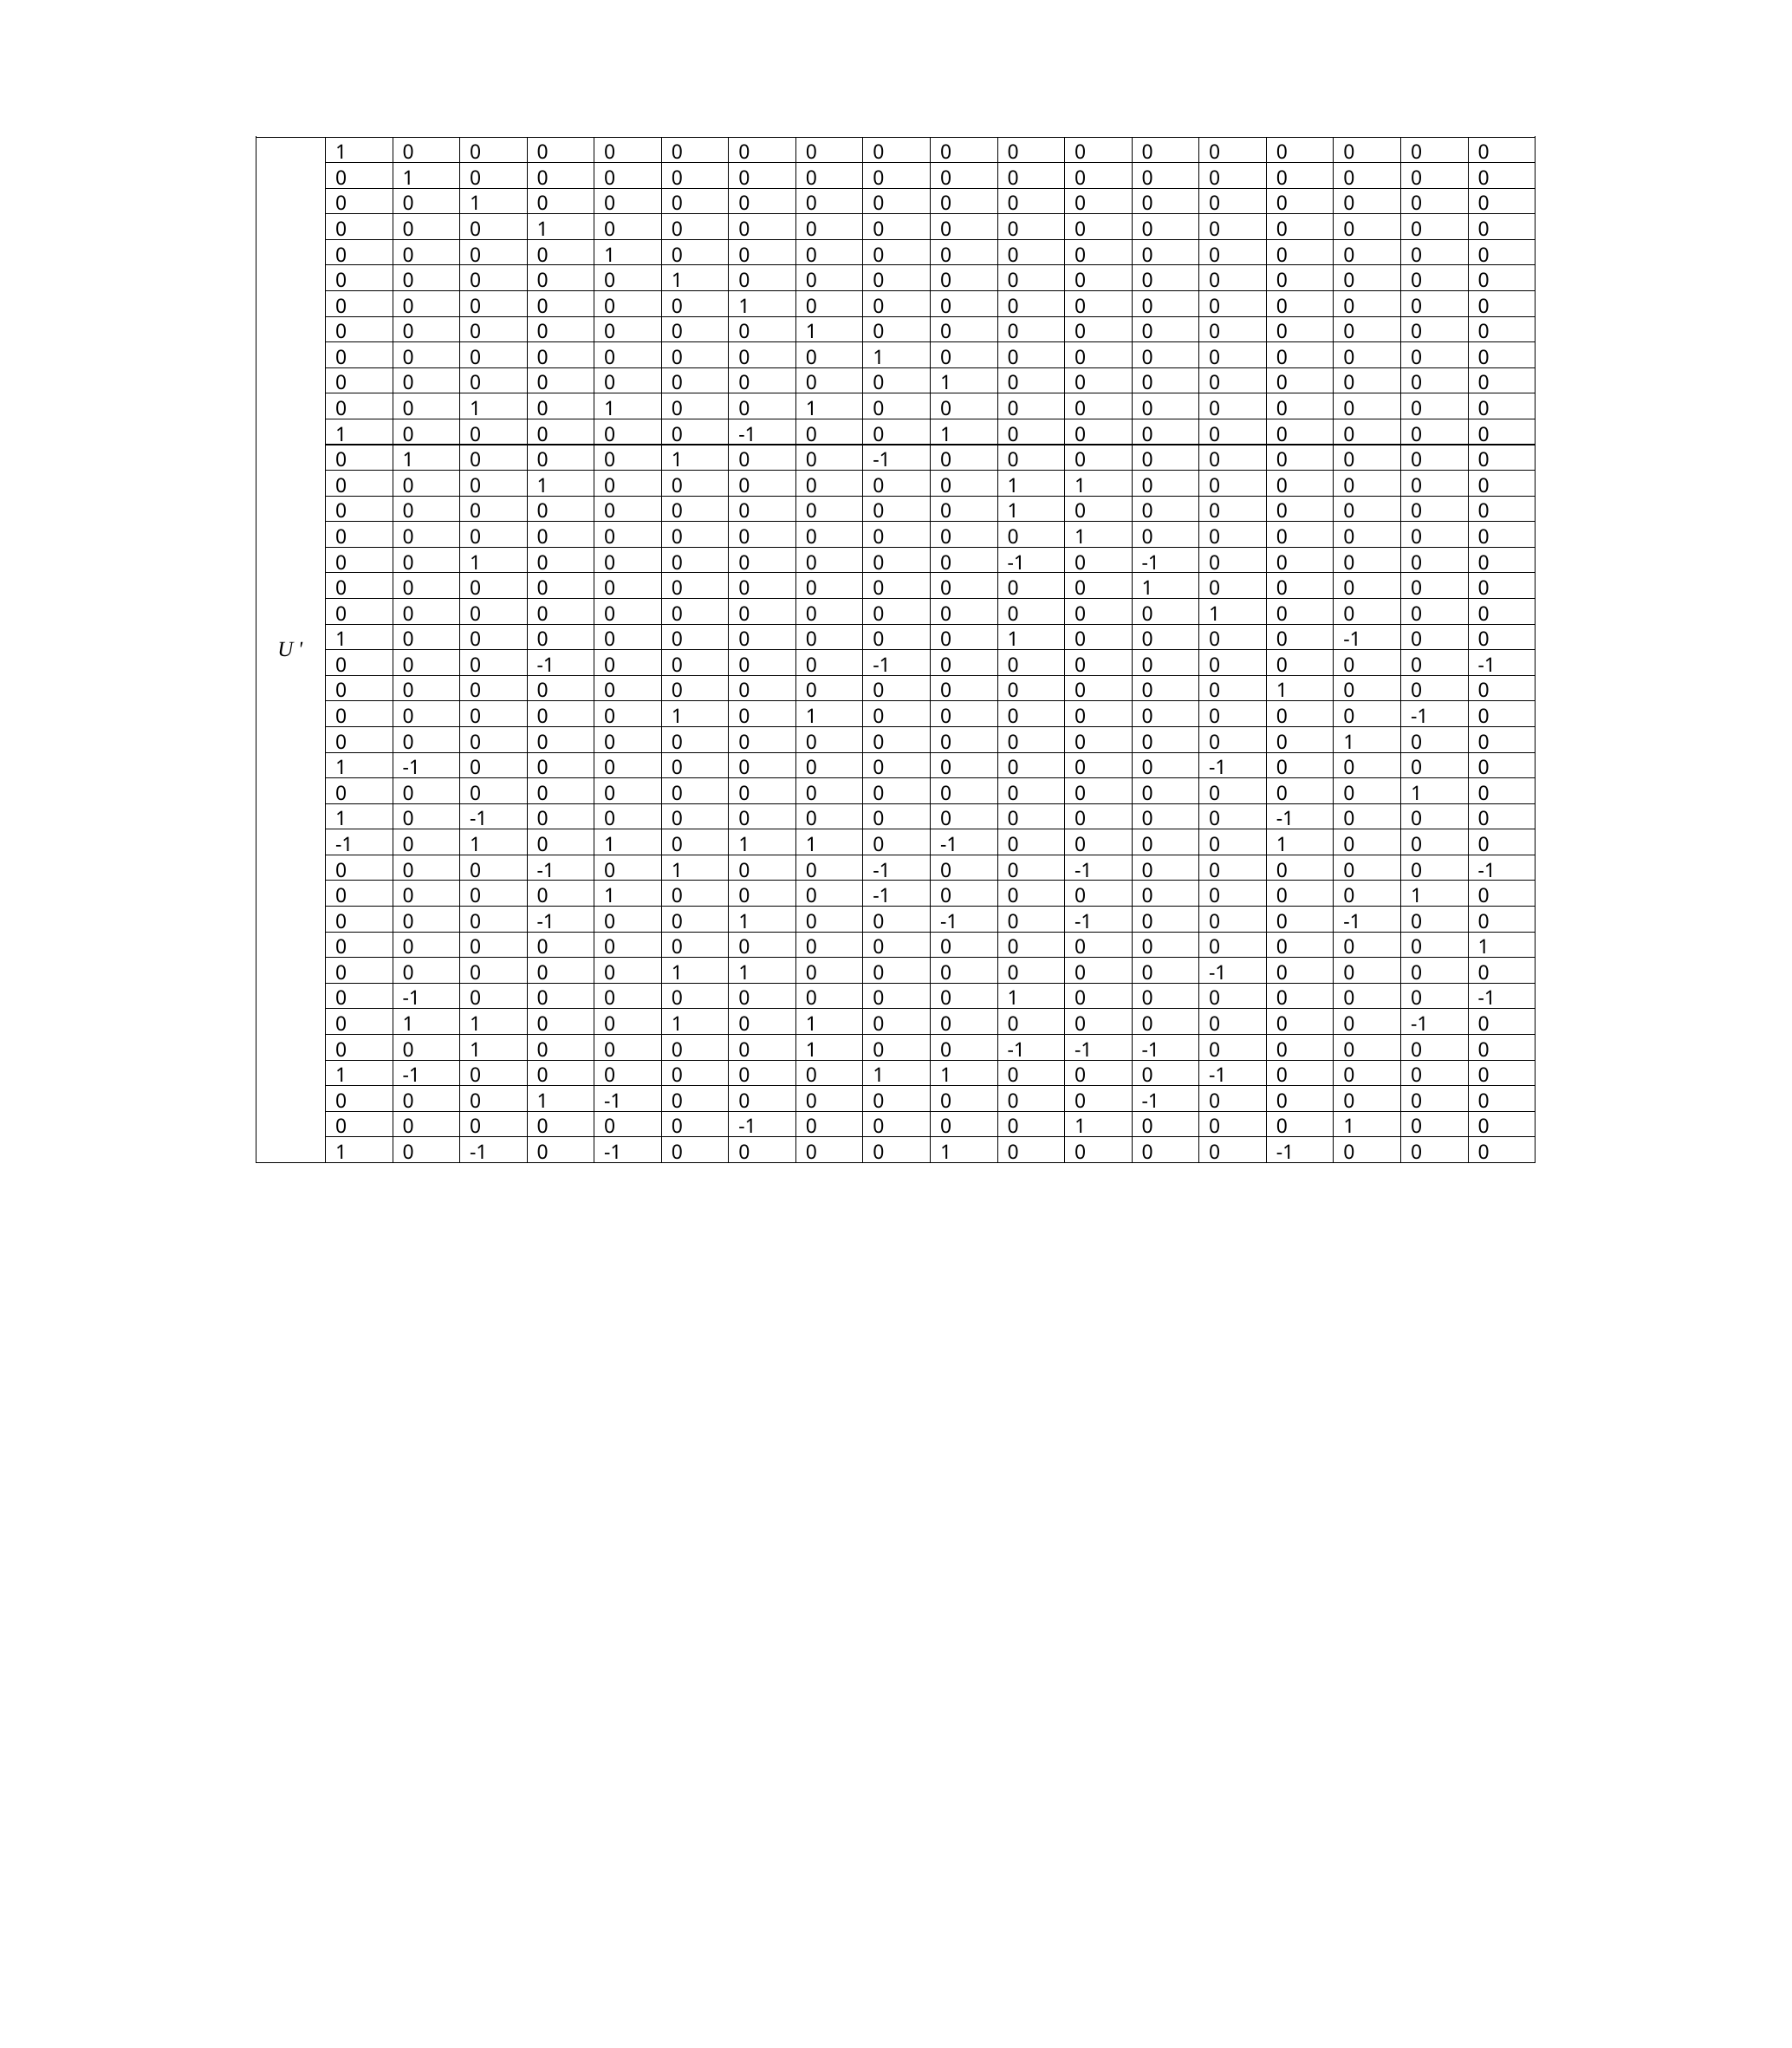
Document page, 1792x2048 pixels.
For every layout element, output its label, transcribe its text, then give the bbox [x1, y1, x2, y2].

table_cell -1 [1133, 1035, 1198, 1059]
table_cell 0 [1199, 471, 1266, 496]
table_cell 0 [796, 907, 862, 931]
table_cell 0 [1401, 291, 1468, 315]
table_cell 0 [1133, 368, 1198, 393]
table_cell 0 [528, 419, 594, 444]
table_cell 0 [326, 240, 393, 264]
table_cell 0 [1267, 933, 1333, 957]
table_cell 0 [1267, 1061, 1333, 1085]
table_cell 0 [1133, 1009, 1198, 1034]
table_cell 0 [1401, 855, 1468, 880]
table_cell 0 [662, 393, 728, 419]
table_cell 0 [393, 342, 459, 367]
table_cell 0 [1469, 1009, 1535, 1034]
table_cell 0 [393, 1035, 459, 1059]
table_cell 0 [1469, 804, 1535, 829]
table_cell 0 [1199, 445, 1266, 470]
table_cell 0 [662, 1112, 728, 1136]
table_cell 0 [729, 189, 795, 213]
table_cell 0 [1401, 497, 1468, 521]
table_cell 0 [393, 573, 459, 598]
table_cell 0 [1199, 1009, 1266, 1034]
table_cell 0 [1199, 855, 1266, 880]
table_header 0 [1199, 138, 1266, 162]
table_cell 0 [1401, 958, 1468, 983]
table_cell 0 [1401, 676, 1468, 700]
table_cell 0 [931, 522, 997, 547]
table_cell 0 [1401, 753, 1468, 777]
table_cell 0 [1199, 291, 1266, 315]
table_cell 0 [796, 1112, 862, 1136]
table_cell -1 [931, 907, 997, 931]
table_cell 0 [528, 958, 594, 983]
table_cell 0 [1133, 163, 1198, 188]
table_cell 0 [1334, 984, 1400, 1008]
table_cell 0 [528, 1137, 594, 1162]
table_cell 0 [998, 1086, 1064, 1111]
table_cell 0 [662, 907, 728, 931]
table_cell 0 [931, 445, 997, 470]
table_cell 0 [1133, 317, 1198, 341]
table_cell 0 [393, 189, 459, 213]
table_cell 0 [1065, 445, 1132, 470]
table_cell 0 [1469, 393, 1535, 419]
table_cell 0 [931, 471, 997, 496]
table_cell 0 [528, 497, 594, 521]
table_cell 0 [594, 342, 661, 367]
table_cell 0 [1065, 573, 1132, 598]
table_cell 0 [460, 419, 527, 444]
table_cell 0 [326, 933, 393, 957]
table_cell 0 [594, 933, 661, 957]
table_cell 0 [460, 497, 527, 521]
table_cell 0 [931, 855, 997, 880]
table_cell 0 [594, 214, 661, 239]
table_cell 0 [931, 214, 997, 239]
table_cell 0 [1469, 497, 1535, 521]
table_cell 0 [326, 445, 393, 470]
table_cell 0 [594, 445, 661, 470]
table_cell 0 [1065, 881, 1132, 906]
table_cell 0 [1334, 829, 1400, 855]
table_cell -1 [1065, 1035, 1132, 1059]
table_cell 0 [326, 265, 393, 290]
table_cell 0 [863, 291, 930, 315]
table_cell 0 [1065, 933, 1132, 957]
table_cell 0 [863, 625, 930, 649]
table_cell 0 [528, 701, 594, 726]
table_cell 0 [796, 984, 862, 1008]
table_cell 0 [1401, 265, 1468, 290]
table_cell 1 [662, 445, 728, 470]
table_header 0 [1267, 138, 1333, 162]
table_cell 1 [662, 1009, 728, 1034]
table_cell 0 [796, 445, 862, 470]
table_cell 0 [796, 676, 862, 700]
table_cell 0 [662, 548, 728, 572]
table_cell -1 [998, 548, 1064, 572]
table_cell 0 [1133, 497, 1198, 521]
table_cell 1 [326, 753, 393, 777]
table_cell 0 [1334, 497, 1400, 521]
table_cell 1 [796, 393, 862, 419]
table_cell 0 [796, 163, 862, 188]
table_cell 0 [1133, 804, 1198, 829]
table_cell 0 [594, 599, 661, 623]
table_cell 0 [1065, 676, 1132, 700]
table_cell 0 [662, 933, 728, 957]
table_cell 0 [1065, 1009, 1132, 1034]
table_cell 0 [1133, 907, 1198, 931]
table_cell 0 [863, 522, 930, 547]
table_cell 0 [1065, 163, 1132, 188]
table_cell -1 [460, 1137, 527, 1162]
table_cell 0 [594, 265, 661, 290]
table_cell 0 [1334, 804, 1400, 829]
table_cell 0 [1267, 855, 1333, 880]
table_cell 0 [460, 214, 527, 239]
table_cell 0 [931, 778, 997, 803]
table_cell 0 [393, 368, 459, 393]
table_cell 0 [662, 1035, 728, 1059]
table_cell -1 [931, 829, 997, 855]
table_cell 0 [1199, 393, 1266, 419]
table_cell 0 [729, 625, 795, 649]
table_cell 1 [998, 625, 1064, 649]
table_cell 0 [796, 189, 862, 213]
table_cell 0 [796, 342, 862, 367]
table_cell -1 [729, 1112, 795, 1136]
table_cell 0 [662, 573, 728, 598]
table_cell 0 [326, 291, 393, 315]
table_cell 0 [393, 240, 459, 264]
table_cell 0 [729, 650, 795, 675]
table_cell -1 [863, 855, 930, 880]
table_cell 0 [1199, 676, 1266, 700]
table_cell 0 [998, 342, 1064, 367]
table_cell 0 [460, 368, 527, 393]
table_header 0 [594, 138, 661, 162]
table_cell 0 [662, 497, 728, 521]
table_cell -1 [1199, 753, 1266, 777]
table_cell 0 [1469, 958, 1535, 983]
table_cell 0 [729, 163, 795, 188]
table_cell 0 [1469, 342, 1535, 367]
table_cell 0 [1133, 958, 1198, 983]
table_cell 0 [460, 471, 527, 496]
table_cell 1 [931, 1061, 997, 1085]
table_cell 0 [796, 419, 862, 444]
table_cell 0 [393, 1137, 459, 1162]
table_cell 0 [662, 984, 728, 1008]
table_cell 0 [863, 778, 930, 803]
table_cell 0 [393, 727, 459, 751]
table_cell 1 [662, 855, 728, 880]
table_cell 0 [662, 291, 728, 315]
table_cell 0 [1199, 419, 1266, 444]
table_cell 0 [528, 984, 594, 1008]
table_cell 0 [998, 701, 1064, 726]
table_cell 0 [1334, 701, 1400, 726]
table_cell 0 [796, 881, 862, 906]
table_cell 0 [326, 189, 393, 213]
table_cell 0 [729, 522, 795, 547]
table_cell 0 [460, 727, 527, 751]
table_cell 0 [326, 984, 393, 1008]
table_cell 0 [326, 1009, 393, 1034]
table_cell 0 [460, 881, 527, 906]
table_cell 0 [662, 471, 728, 496]
table_cell 0 [1199, 163, 1266, 188]
table_cell 0 [863, 829, 930, 855]
table_cell 0 [1267, 650, 1333, 675]
table_cell 0 [1065, 1137, 1132, 1162]
table_cell 0 [931, 240, 997, 264]
table_cell 0 [796, 1061, 862, 1085]
table_cell 0 [528, 317, 594, 341]
table_cell 0 [662, 881, 728, 906]
table_cell 0 [662, 676, 728, 700]
table_cell 1 [393, 1009, 459, 1034]
table_cell 0 [1199, 497, 1266, 521]
table_cell -1 [1469, 650, 1535, 675]
table_cell 0 [729, 1061, 795, 1085]
table_cell 0 [863, 393, 930, 419]
table_cell -1 [1334, 625, 1400, 649]
table_cell 0 [796, 778, 862, 803]
table_cell 0 [662, 1137, 728, 1162]
table_cell 0 [863, 1086, 930, 1111]
table_cell 0 [393, 548, 459, 572]
table_cell 0 [1401, 163, 1468, 188]
table_cell 0 [796, 265, 862, 290]
table_cell 0 [1401, 1061, 1468, 1085]
table_cell 0 [460, 933, 527, 957]
table_cell 0 [1065, 548, 1132, 572]
table_cell 0 [393, 829, 459, 855]
table_cell 1 [998, 497, 1064, 521]
table_cell 0 [662, 419, 728, 444]
table_cell 0 [528, 548, 594, 572]
table_cell 0 [594, 1009, 661, 1034]
table_cell 1 [460, 548, 527, 572]
table_cell 0 [1199, 214, 1266, 239]
table_cell 1 [931, 419, 997, 444]
table_cell 0 [931, 548, 997, 572]
table_cell 0 [1199, 342, 1266, 367]
table_cell 1 [528, 1086, 594, 1111]
table_cell 0 [662, 189, 728, 213]
table_cell 0 [1334, 419, 1400, 444]
table_cell 0 [1401, 907, 1468, 931]
table_cell -1 [1065, 907, 1132, 931]
table_cell 0 [1065, 1086, 1132, 1111]
table_cell 0 [528, 163, 594, 188]
table_cell 1 [1065, 1112, 1132, 1136]
table_cell 0 [1469, 573, 1535, 598]
table_cell 0 [326, 214, 393, 239]
table_cell 0 [1334, 573, 1400, 598]
table_cell 0 [1199, 265, 1266, 290]
table_cell 0 [1401, 522, 1468, 547]
table_cell 0 [1065, 984, 1132, 1008]
table_cell 0 [1401, 368, 1468, 393]
table_cell 0 [998, 189, 1064, 213]
table_cell 0 [1334, 1137, 1400, 1162]
table_cell 0 [1469, 265, 1535, 290]
table_cell 0 [1469, 753, 1535, 777]
table_cell 1 [662, 958, 728, 983]
table_cell 0 [729, 1009, 795, 1034]
table_cell 0 [998, 829, 1064, 855]
table_cell -1 [1133, 548, 1198, 572]
table_cell -1 [1401, 701, 1468, 726]
table_cell 0 [863, 907, 930, 931]
table_cell 0 [1065, 240, 1132, 264]
table_cell 0 [393, 1086, 459, 1111]
table_cell 0 [1401, 1112, 1468, 1136]
table_cell 0 [460, 573, 527, 598]
table_cell 0 [796, 548, 862, 572]
table_cell 0 [1065, 342, 1132, 367]
table_cell 0 [796, 958, 862, 983]
table_cell 0 [1065, 317, 1132, 341]
table_cell 0 [796, 522, 862, 547]
table_cell 0 [1133, 599, 1198, 623]
table_cell -1 [594, 1137, 661, 1162]
table_cell 0 [1267, 291, 1333, 315]
table_cell 0 [1065, 1061, 1132, 1085]
table_cell 0 [1133, 855, 1198, 880]
table_cell 1 [796, 829, 862, 855]
table_cell 0 [1199, 701, 1266, 726]
table_cell 0 [998, 265, 1064, 290]
table_cell 0 [863, 471, 930, 496]
table_cell 0 [460, 958, 527, 983]
table_cell 0 [1469, 1086, 1535, 1111]
table_cell 0 [1469, 1035, 1535, 1059]
table_cell 0 [729, 933, 795, 957]
table_cell 0 [1133, 240, 1198, 264]
table_cell 0 [729, 573, 795, 598]
table_cell 0 [326, 599, 393, 623]
table_cell 0 [1401, 342, 1468, 367]
table_cell 0 [1133, 701, 1198, 726]
table_cell 0 [1133, 727, 1198, 751]
table_cell 0 [863, 368, 930, 393]
table_cell 0 [1065, 625, 1132, 649]
table_cell 1 [998, 471, 1064, 496]
table_cell 0 [528, 1061, 594, 1085]
table_cell 1 [729, 291, 795, 315]
table_cell 0 [528, 265, 594, 290]
table_cell 1 [528, 214, 594, 239]
table_cell 0 [1401, 317, 1468, 341]
table_cell 0 [1065, 727, 1132, 751]
table_cell 0 [1334, 1061, 1400, 1085]
table_cell 0 [528, 291, 594, 315]
table_cell 0 [1469, 625, 1535, 649]
table_cell 0 [393, 907, 459, 931]
table_cell 0 [1133, 291, 1198, 315]
table_cell 0 [863, 548, 930, 572]
table_cell 0 [528, 727, 594, 751]
table_cell 0 [863, 189, 930, 213]
table_cell 0 [460, 650, 527, 675]
table_cell 1 [729, 907, 795, 931]
table_cell 0 [1199, 933, 1266, 957]
table_cell 0 [729, 368, 795, 393]
table_cell 0 [1065, 265, 1132, 290]
table_cell 0 [998, 1009, 1064, 1034]
table_header 1 [326, 138, 393, 162]
table_cell 0 [1469, 522, 1535, 547]
table_cell 1 [662, 265, 728, 290]
table_cell 0 [863, 933, 930, 957]
table_cell 0 [796, 291, 862, 315]
table_cell 0 [931, 933, 997, 957]
table_cell 0 [998, 240, 1064, 264]
table_cell 0 [662, 727, 728, 751]
table_cell 0 [1133, 1137, 1198, 1162]
table_cell 0 [863, 1035, 930, 1059]
table_cell 0 [863, 317, 930, 341]
table_cell 0 [1199, 1137, 1266, 1162]
table_cell 0 [931, 1086, 997, 1111]
table_cell 0 [1334, 189, 1400, 213]
table_cell 0 [1401, 1035, 1468, 1059]
table_cell 0 [1334, 368, 1400, 393]
table_cell 0 [1469, 548, 1535, 572]
table_cell 0 [1133, 393, 1198, 419]
table_cell 0 [796, 727, 862, 751]
table_cell 0 [1334, 753, 1400, 777]
table_cell 0 [1469, 189, 1535, 213]
table_cell 0 [1065, 393, 1132, 419]
table_cell 0 [1267, 984, 1333, 1008]
table_cell 0 [662, 522, 728, 547]
table_cell 0 [1133, 778, 1198, 803]
table_cell 0 [1267, 625, 1333, 649]
table_cell 0 [393, 317, 459, 341]
table_cell 1 [326, 625, 393, 649]
table_header 0 [460, 138, 527, 162]
table_header 0 [1065, 138, 1132, 162]
table_cell 0 [662, 625, 728, 649]
table_cell 0 [1133, 1061, 1198, 1085]
table_cell 0 [1133, 522, 1198, 547]
table_cell 0 [1469, 471, 1535, 496]
table_cell 0 [729, 855, 795, 880]
table_cell 0 [931, 804, 997, 829]
table_cell 0 [1267, 393, 1333, 419]
table_cell 0 [528, 573, 594, 598]
table_cell 0 [998, 881, 1064, 906]
table_cell 0 [1065, 778, 1132, 803]
table_cell 1 [1469, 933, 1535, 957]
table_cell 0 [594, 497, 661, 521]
table_cell 0 [326, 471, 393, 496]
table_cell 0 [1267, 701, 1333, 726]
table_cell 0 [1267, 778, 1333, 803]
table_cell 1 [1401, 778, 1468, 803]
table_cell 0 [1469, 163, 1535, 188]
table_cell 1 [662, 701, 728, 726]
table_cell 0 [460, 753, 527, 777]
table_cell 0 [1334, 522, 1400, 547]
table_cell 0 [528, 829, 594, 855]
table_cell 0 [1469, 368, 1535, 393]
table_cell 0 [729, 984, 795, 1008]
table_cell 0 [863, 497, 930, 521]
table_cell 0 [1401, 240, 1468, 264]
table_cell 0 [393, 804, 459, 829]
table_cell 0 [1199, 548, 1266, 572]
table_cell 0 [1199, 625, 1266, 649]
table_cell 1 [796, 317, 862, 341]
table_cell 0 [393, 522, 459, 547]
table_cell 0 [1334, 240, 1400, 264]
table_cell 0 [796, 804, 862, 829]
table_cell 0 [1133, 881, 1198, 906]
table_cell 1 [796, 1009, 862, 1034]
table_cell 0 [1401, 393, 1468, 419]
table_cell 1 [1065, 471, 1132, 496]
table_cell 0 [594, 1112, 661, 1136]
table_cell 0 [863, 599, 930, 623]
table_cell 0 [1065, 753, 1132, 777]
table_cell 0 [1334, 342, 1400, 367]
table_cell 0 [931, 650, 997, 675]
table_cell 0 [1267, 753, 1333, 777]
table_cell 0 [1199, 317, 1266, 341]
table_cell 0 [931, 599, 997, 623]
table_cell 0 [460, 240, 527, 264]
table_cell 0 [1133, 933, 1198, 957]
table_cell 1 [460, 393, 527, 419]
table_cell 0 [863, 701, 930, 726]
table_cell 0 [1133, 342, 1198, 367]
table_cell 0 [1401, 804, 1468, 829]
table_cell 0 [528, 1035, 594, 1059]
table_cell 0 [796, 933, 862, 957]
table_cell -1 [1199, 1061, 1266, 1085]
table_cell 0 [931, 676, 997, 700]
table_cell 0 [393, 497, 459, 521]
table_cell 0 [863, 958, 930, 983]
table_cell 1 [931, 368, 997, 393]
table_cell 0 [528, 599, 594, 623]
table_cell 0 [729, 804, 795, 829]
table_cell 0 [1334, 214, 1400, 239]
table_cell 0 [1334, 317, 1400, 341]
table_cell 0 [998, 1112, 1064, 1136]
table_cell 0 [1267, 163, 1333, 188]
table_cell 0 [662, 753, 728, 777]
table_cell 0 [460, 265, 527, 290]
table_cell 0 [729, 881, 795, 906]
table_cell 1 [1334, 727, 1400, 751]
table_cell 0 [1267, 189, 1333, 213]
table_cell 0 [1469, 445, 1535, 470]
table_cell 0 [594, 676, 661, 700]
table_cell 0 [998, 933, 1064, 957]
table_cell 0 [863, 573, 930, 598]
table_cell 0 [1267, 419, 1333, 444]
table_cell 0 [1199, 189, 1266, 213]
table_cell 0 [662, 163, 728, 188]
table_cell 0 [1133, 445, 1198, 470]
table_cell 0 [1199, 804, 1266, 829]
table_cell 0 [796, 214, 862, 239]
table_cell 0 [1267, 1035, 1333, 1059]
table_cell -1 [1133, 1086, 1198, 1111]
table_cell 1 [931, 1137, 997, 1162]
table_cell 0 [1133, 189, 1198, 213]
table_cell 0 [1267, 548, 1333, 572]
table_cell 1 [326, 1137, 393, 1162]
table_cell 0 [863, 676, 930, 700]
table_cell 0 [528, 1112, 594, 1136]
table_cell 0 [1267, 599, 1333, 623]
table_cell 0 [326, 573, 393, 598]
table_cell 0 [1469, 829, 1535, 855]
table_cell 0 [1469, 214, 1535, 239]
table_cell 0 [1065, 958, 1132, 983]
table_cell 0 [931, 984, 997, 1008]
table_cell 0 [931, 1009, 997, 1034]
table_cell 0 [1065, 419, 1132, 444]
table_cell 0 [1401, 829, 1468, 855]
table_cell 0 [1199, 1086, 1266, 1111]
table_cell 0 [1267, 368, 1333, 393]
table_cell 0 [1199, 727, 1266, 751]
table_cell 0 [1199, 368, 1266, 393]
table_cell -1 [326, 829, 393, 855]
table_cell 0 [1401, 933, 1468, 957]
table_cell 0 [931, 342, 997, 367]
table_cell 0 [1267, 958, 1333, 983]
table_cell 0 [460, 778, 527, 803]
table_cell 0 [1334, 650, 1400, 675]
table_cell 0 [998, 958, 1064, 983]
table_cell 0 [528, 1009, 594, 1034]
table_header 0 [796, 138, 862, 162]
table_cell 0 [326, 393, 393, 419]
table_cell 0 [796, 599, 862, 623]
table_cell 0 [594, 163, 661, 188]
table_cell 0 [1065, 701, 1132, 726]
table_cell 0 [796, 625, 862, 649]
table_cell 0 [1469, 907, 1535, 931]
table_cell -1 [1199, 958, 1266, 983]
table_cell 0 [1199, 650, 1266, 675]
table_cell 0 [998, 804, 1064, 829]
table_cell 0 [998, 445, 1064, 470]
table_cell 0 [1065, 829, 1132, 855]
table_cell 0 [998, 778, 1064, 803]
table_cell 0 [1334, 778, 1400, 803]
table_cell 0 [1267, 1086, 1333, 1111]
table_cell 1 [393, 163, 459, 188]
table_cell 0 [1401, 625, 1468, 649]
table_cell 0 [796, 753, 862, 777]
table_header 0 [729, 138, 795, 162]
table_cell 0 [326, 855, 393, 880]
table_cell 0 [594, 189, 661, 213]
table_cell 0 [931, 625, 997, 649]
table_cell -1 [528, 650, 594, 675]
table_cell 0 [1199, 829, 1266, 855]
table_cell 0 [1469, 317, 1535, 341]
table_cell 0 [931, 317, 997, 341]
table_cell 0 [998, 599, 1064, 623]
table_cell 0 [1267, 240, 1333, 264]
table_cell 0 [1133, 753, 1198, 777]
table_cell 1 [326, 419, 393, 444]
table_cell 0 [1065, 189, 1132, 213]
table_cell 0 [326, 522, 393, 547]
table_cell 0 [326, 778, 393, 803]
table_cell 1 [594, 829, 661, 855]
table_cell 0 [1133, 676, 1198, 700]
table_header 0 [1469, 138, 1535, 162]
table_cell 0 [594, 855, 661, 880]
table_cell -1 [863, 445, 930, 470]
table_cell 0 [594, 471, 661, 496]
table_cell 0 [594, 778, 661, 803]
table_cell 0 [863, 214, 930, 239]
table_header 0 [1133, 138, 1198, 162]
table_cell 0 [460, 317, 527, 341]
table_cell 0 [594, 419, 661, 444]
table_header 0 [863, 138, 930, 162]
table_cell 0 [460, 522, 527, 547]
table_cell 0 [729, 1035, 795, 1059]
table_header 0 [528, 138, 594, 162]
table_cell 0 [1469, 1112, 1535, 1136]
table_cell 1 [460, 829, 527, 855]
table_cell 1 [863, 1061, 930, 1085]
table_cell 1 [796, 1035, 862, 1059]
table_cell 0 [729, 497, 795, 521]
table_cell 0 [326, 497, 393, 521]
table_cell 0 [528, 393, 594, 419]
table_header [256, 138, 325, 1162]
table_cell 0 [393, 1112, 459, 1136]
table_cell 0 [1133, 265, 1198, 290]
table_cell 0 [796, 1137, 862, 1162]
table_cell 0 [460, 1112, 527, 1136]
table_cell 0 [1267, 907, 1333, 931]
table_cell 1 [1199, 599, 1266, 623]
table_cell 0 [796, 573, 862, 598]
table_cell 0 [326, 1112, 393, 1136]
table_cell 1 [863, 342, 930, 367]
table_cell 0 [998, 214, 1064, 239]
table_cell 0 [1334, 291, 1400, 315]
table_cell 0 [393, 701, 459, 726]
table_cell 0 [594, 727, 661, 751]
table_cell 1 [1334, 1112, 1400, 1136]
table_cell -1 [1267, 804, 1333, 829]
table_cell 0 [393, 778, 459, 803]
table_cell 0 [528, 753, 594, 777]
table_cell 0 [460, 701, 527, 726]
table_cell 0 [1469, 676, 1535, 700]
table_cell 0 [528, 445, 594, 470]
table_cell 0 [1065, 291, 1132, 315]
table_cell 0 [931, 163, 997, 188]
table_cell 0 [998, 676, 1064, 700]
table_cell 0 [393, 265, 459, 290]
table_cell 0 [460, 676, 527, 700]
table_cell 0 [1267, 445, 1333, 470]
table_cell 0 [1401, 471, 1468, 496]
table_cell 0 [1401, 727, 1468, 751]
table_cell -1 [1401, 1009, 1468, 1034]
table_cell 0 [1267, 881, 1333, 906]
table_cell 1 [594, 240, 661, 264]
table_cell 0 [729, 727, 795, 751]
table_cell 0 [326, 701, 393, 726]
table_cell 0 [460, 1086, 527, 1111]
table_cell 0 [1334, 1086, 1400, 1111]
table_cell 0 [1267, 1112, 1333, 1136]
table_header 0 [393, 138, 459, 162]
table_cell 0 [931, 881, 997, 906]
table_cell 0 [998, 1061, 1064, 1085]
table_cell 0 [1334, 881, 1400, 906]
table_cell 0 [1199, 984, 1266, 1008]
table_cell 0 [998, 368, 1064, 393]
table_cell 0 [528, 778, 594, 803]
table_cell 0 [594, 368, 661, 393]
table_cell 1 [594, 393, 661, 419]
table_cell 0 [1133, 419, 1198, 444]
table_cell 0 [1469, 240, 1535, 264]
table_cell 0 [393, 933, 459, 957]
table_cell 0 [1401, 984, 1468, 1008]
table_cell 0 [460, 625, 527, 649]
table_cell 0 [1199, 1112, 1266, 1136]
table_cell 0 [1401, 650, 1468, 675]
table_cell 0 [393, 676, 459, 700]
table_cell 0 [863, 265, 930, 290]
table_cell 0 [931, 701, 997, 726]
table_cell 0 [1401, 599, 1468, 623]
table_cell 0 [931, 753, 997, 777]
table_cell 0 [393, 855, 459, 880]
table_cell 0 [393, 393, 459, 419]
table_cell 0 [729, 317, 795, 341]
table_cell 0 [729, 393, 795, 419]
table_cell 0 [662, 317, 728, 341]
table_cell 1 [594, 881, 661, 906]
table_cell 0 [528, 676, 594, 700]
table_cell 0 [662, 599, 728, 623]
table_cell 0 [998, 163, 1064, 188]
table_cell 0 [998, 753, 1064, 777]
table_cell -1 [594, 1086, 661, 1111]
table_cell -1 [393, 984, 459, 1008]
table_cell 0 [729, 471, 795, 496]
table_cell 0 [594, 984, 661, 1008]
table_cell -1 [528, 907, 594, 931]
table_cell 0 [1334, 548, 1400, 572]
table_cell 0 [998, 855, 1064, 880]
table_cell 0 [326, 1035, 393, 1059]
table_cell 0 [1199, 907, 1266, 931]
table_cell 0 [594, 548, 661, 572]
table_cell 0 [1334, 676, 1400, 700]
table_cell 0 [1267, 497, 1333, 521]
table_cell 0 [931, 573, 997, 598]
table_cell 0 [1469, 291, 1535, 315]
table_cell 0 [528, 368, 594, 393]
table_cell 0 [594, 753, 661, 777]
table_cell 0 [393, 471, 459, 496]
table_cell 0 [863, 240, 930, 264]
table_header 0 [931, 138, 997, 162]
table_cell 0 [326, 548, 393, 572]
table_cell 0 [326, 881, 393, 906]
table_cell 0 [460, 1061, 527, 1085]
table_cell 0 [594, 701, 661, 726]
table_cell 0 [662, 804, 728, 829]
table_cell 0 [863, 419, 930, 444]
table_cell 1 [729, 958, 795, 983]
table_cell 0 [662, 368, 728, 393]
table_header 0 [662, 138, 728, 162]
table_cell 0 [1334, 445, 1400, 470]
table_cell -1 [1469, 984, 1535, 1008]
table_cell 0 [393, 599, 459, 623]
table_cell 0 [1133, 650, 1198, 675]
table_cell 0 [326, 958, 393, 983]
table_cell 0 [1065, 804, 1132, 829]
table_cell 0 [1199, 881, 1266, 906]
table_cell 0 [931, 393, 997, 419]
table_cell 0 [528, 881, 594, 906]
table_cell 0 [662, 1086, 728, 1111]
table_cell 1 [729, 829, 795, 855]
table_cell 0 [594, 1035, 661, 1059]
table_cell 0 [662, 829, 728, 855]
table_cell 0 [326, 342, 393, 367]
table_cell 0 [1267, 317, 1333, 341]
table_cell 0 [931, 291, 997, 315]
table_cell 0 [863, 1009, 930, 1034]
table_cell 0 [1199, 522, 1266, 547]
table_cell 1 [1065, 522, 1132, 547]
table_cell 0 [1267, 1009, 1333, 1034]
table_cell 0 [863, 727, 930, 751]
table_cell 0 [998, 573, 1064, 598]
table_cell 0 [1334, 855, 1400, 880]
table_cell 0 [393, 419, 459, 444]
table_cell -1 [1065, 855, 1132, 880]
table_cell 1 [460, 1009, 527, 1034]
table_cell 0 [594, 625, 661, 649]
table_cell 0 [1469, 419, 1535, 444]
table_cell -1 [863, 881, 930, 906]
table_cell 0 [460, 163, 527, 188]
table_cell 0 [1334, 163, 1400, 188]
table_cell 0 [326, 317, 393, 341]
table_cell 0 [662, 778, 728, 803]
table_cell 0 [326, 650, 393, 675]
table_cell 0 [1469, 701, 1535, 726]
table_cell 0 [998, 393, 1064, 419]
table_cell 0 [662, 214, 728, 239]
table_cell 0 [594, 958, 661, 983]
table_cell 0 [931, 958, 997, 983]
table_cell 0 [796, 1086, 862, 1111]
table_cell 0 [1133, 1112, 1198, 1136]
table_cell 0 [931, 727, 997, 751]
table_cell 0 [460, 907, 527, 931]
table_cell 0 [460, 291, 527, 315]
table_cell 0 [1469, 778, 1535, 803]
table_cell 0 [863, 753, 930, 777]
table_cell 0 [1469, 727, 1535, 751]
table_cell 0 [1133, 214, 1198, 239]
table_cell 0 [1401, 214, 1468, 239]
table_cell 0 [1334, 265, 1400, 290]
table_cell 0 [729, 342, 795, 367]
table_cell 1 [528, 471, 594, 496]
table_cell 0 [931, 497, 997, 521]
table_cell -1 [1469, 855, 1535, 880]
table_cell 1 [326, 804, 393, 829]
table_cell 0 [528, 804, 594, 829]
table_cell 0 [393, 214, 459, 239]
table_cell 0 [796, 650, 862, 675]
table_cell 1 [393, 445, 459, 470]
table_cell 0 [931, 265, 997, 290]
table_cell 0 [594, 804, 661, 829]
table_cell 0 [1401, 419, 1468, 444]
table_cell 0 [729, 214, 795, 239]
table_cell 0 [528, 522, 594, 547]
table_cell 0 [931, 189, 997, 213]
table_cell 0 [1267, 214, 1333, 239]
table_cell 0 [393, 625, 459, 649]
table_cell 0 [326, 368, 393, 393]
table_cell 0 [393, 881, 459, 906]
table_cell 0 [998, 419, 1064, 444]
table_cell 1 [796, 701, 862, 726]
table_cell -1 [393, 753, 459, 777]
table_cell 0 [998, 317, 1064, 341]
table_cell 0 [1267, 522, 1333, 547]
table_cell 1 [460, 189, 527, 213]
table_cell 0 [662, 1061, 728, 1085]
table_cell 0 [931, 1035, 997, 1059]
table_cell 0 [662, 650, 728, 675]
table_cell 0 [1401, 548, 1468, 572]
table_cell 0 [729, 778, 795, 803]
table_cell 0 [662, 342, 728, 367]
table_cell 0 [1334, 393, 1400, 419]
table_cell -1 [528, 855, 594, 880]
table_cell 0 [1401, 189, 1468, 213]
table_cell 0 [1334, 1009, 1400, 1034]
table_cell 0 [863, 804, 930, 829]
table_cell -1 [863, 650, 930, 675]
table_cell 1 [1267, 676, 1333, 700]
table_cell 0 [1065, 650, 1132, 675]
table_cell 0 [460, 342, 527, 367]
table_cell 0 [1469, 881, 1535, 906]
table_cell 0 [460, 599, 527, 623]
table_cell 0 [1334, 599, 1400, 623]
table_cell 0 [326, 907, 393, 931]
table_cell 1 [326, 1061, 393, 1085]
table_cell 0 [1267, 471, 1333, 496]
table_cell 0 [528, 342, 594, 367]
table_cell 0 [796, 368, 862, 393]
table_cell 0 [796, 471, 862, 496]
table_cell 0 [326, 163, 393, 188]
table_cell 0 [863, 984, 930, 1008]
table_cell 0 [729, 676, 795, 700]
table_cell 0 [729, 1086, 795, 1111]
table_cell 0 [863, 1137, 930, 1162]
table_cell 1 [460, 1035, 527, 1059]
table_cell 0 [1469, 1061, 1535, 1085]
table_cell 0 [1065, 214, 1132, 239]
table_cell 0 [1065, 368, 1132, 393]
table_cell 0 [998, 650, 1064, 675]
table_cell 0 [1334, 1035, 1400, 1059]
table_cell 0 [1133, 625, 1198, 649]
table_cell 0 [460, 855, 527, 880]
table_cell 0 [729, 753, 795, 777]
table_cell 0 [594, 291, 661, 315]
table_cell 0 [1199, 1035, 1266, 1059]
table_cell 0 [1401, 445, 1468, 470]
table_cell 0 [1401, 1086, 1468, 1111]
table_cell -1 [998, 1035, 1064, 1059]
table_cell 0 [393, 291, 459, 315]
table_cell 0 [326, 1086, 393, 1111]
table_cell 0 [796, 855, 862, 880]
table_cell 0 [662, 240, 728, 264]
table_cell 0 [326, 727, 393, 751]
table_cell 1 [1267, 829, 1333, 855]
table_cell 0 [1199, 778, 1266, 803]
table_cell 0 [528, 189, 594, 213]
table_cell 0 [594, 907, 661, 931]
table_cell 0 [729, 445, 795, 470]
table_cell 0 [1267, 342, 1333, 367]
table_cell 0 [1267, 727, 1333, 751]
table_cell 0 [528, 933, 594, 957]
table_cell 1 [1401, 881, 1468, 906]
table_cell 0 [1401, 573, 1468, 598]
table_cell 0 [796, 240, 862, 264]
table_cell -1 [1267, 1137, 1333, 1162]
table_cell 0 [393, 958, 459, 983]
table_cell 0 [998, 1137, 1064, 1162]
table_cell -1 [460, 804, 527, 829]
table_cell 0 [1334, 958, 1400, 983]
table_cell 0 [594, 522, 661, 547]
table_cell -1 [729, 419, 795, 444]
table_header 0 [1334, 138, 1400, 162]
table_cell 0 [1267, 265, 1333, 290]
table_header 0 [998, 138, 1064, 162]
table_cell 0 [1133, 984, 1198, 1008]
table_cell 0 [998, 907, 1064, 931]
table_cell 0 [1334, 933, 1400, 957]
table_cell 0 [594, 573, 661, 598]
table_cell 0 [1334, 471, 1400, 496]
table_cell 0 [729, 240, 795, 264]
table_cell -1 [1334, 907, 1400, 931]
table_cell 0 [1469, 1137, 1535, 1162]
table_cell 0 [1267, 573, 1333, 598]
table_cell 0 [729, 265, 795, 290]
table_cell 0 [729, 599, 795, 623]
table_cell 0 [1199, 573, 1266, 598]
table_cell 0 [594, 650, 661, 675]
table_cell 0 [1401, 1137, 1468, 1162]
table_cell 0 [528, 240, 594, 264]
table_cell 0 [1065, 599, 1132, 623]
table_cell 0 [863, 163, 930, 188]
table_cell 0 [998, 727, 1064, 751]
table_cell 0 [729, 701, 795, 726]
table_cell 0 [931, 1112, 997, 1136]
table_cell 0 [528, 625, 594, 649]
table_cell 0 [326, 676, 393, 700]
table_cell 0 [1199, 240, 1266, 264]
table_cell 0 [1133, 471, 1198, 496]
table_cell 0 [594, 1061, 661, 1085]
table_cell 0 [1469, 599, 1535, 623]
table_header 0 [1401, 138, 1468, 162]
table_cell 0 [729, 548, 795, 572]
table_cell 0 [998, 291, 1064, 315]
table_cell -1 [393, 1061, 459, 1085]
table_cell 0 [594, 317, 661, 341]
table_cell 0 [796, 497, 862, 521]
table_cell 0 [863, 1112, 930, 1136]
table_cell 0 [393, 650, 459, 675]
table_cell 0 [460, 984, 527, 1008]
table_cell 0 [460, 445, 527, 470]
table_cell 1 [998, 984, 1064, 1008]
table_cell 0 [1065, 497, 1132, 521]
table_cell 0 [1133, 829, 1198, 855]
table_cell 0 [729, 1137, 795, 1162]
table_cell 0 [998, 522, 1064, 547]
table_cell 1 [1133, 573, 1198, 598]
